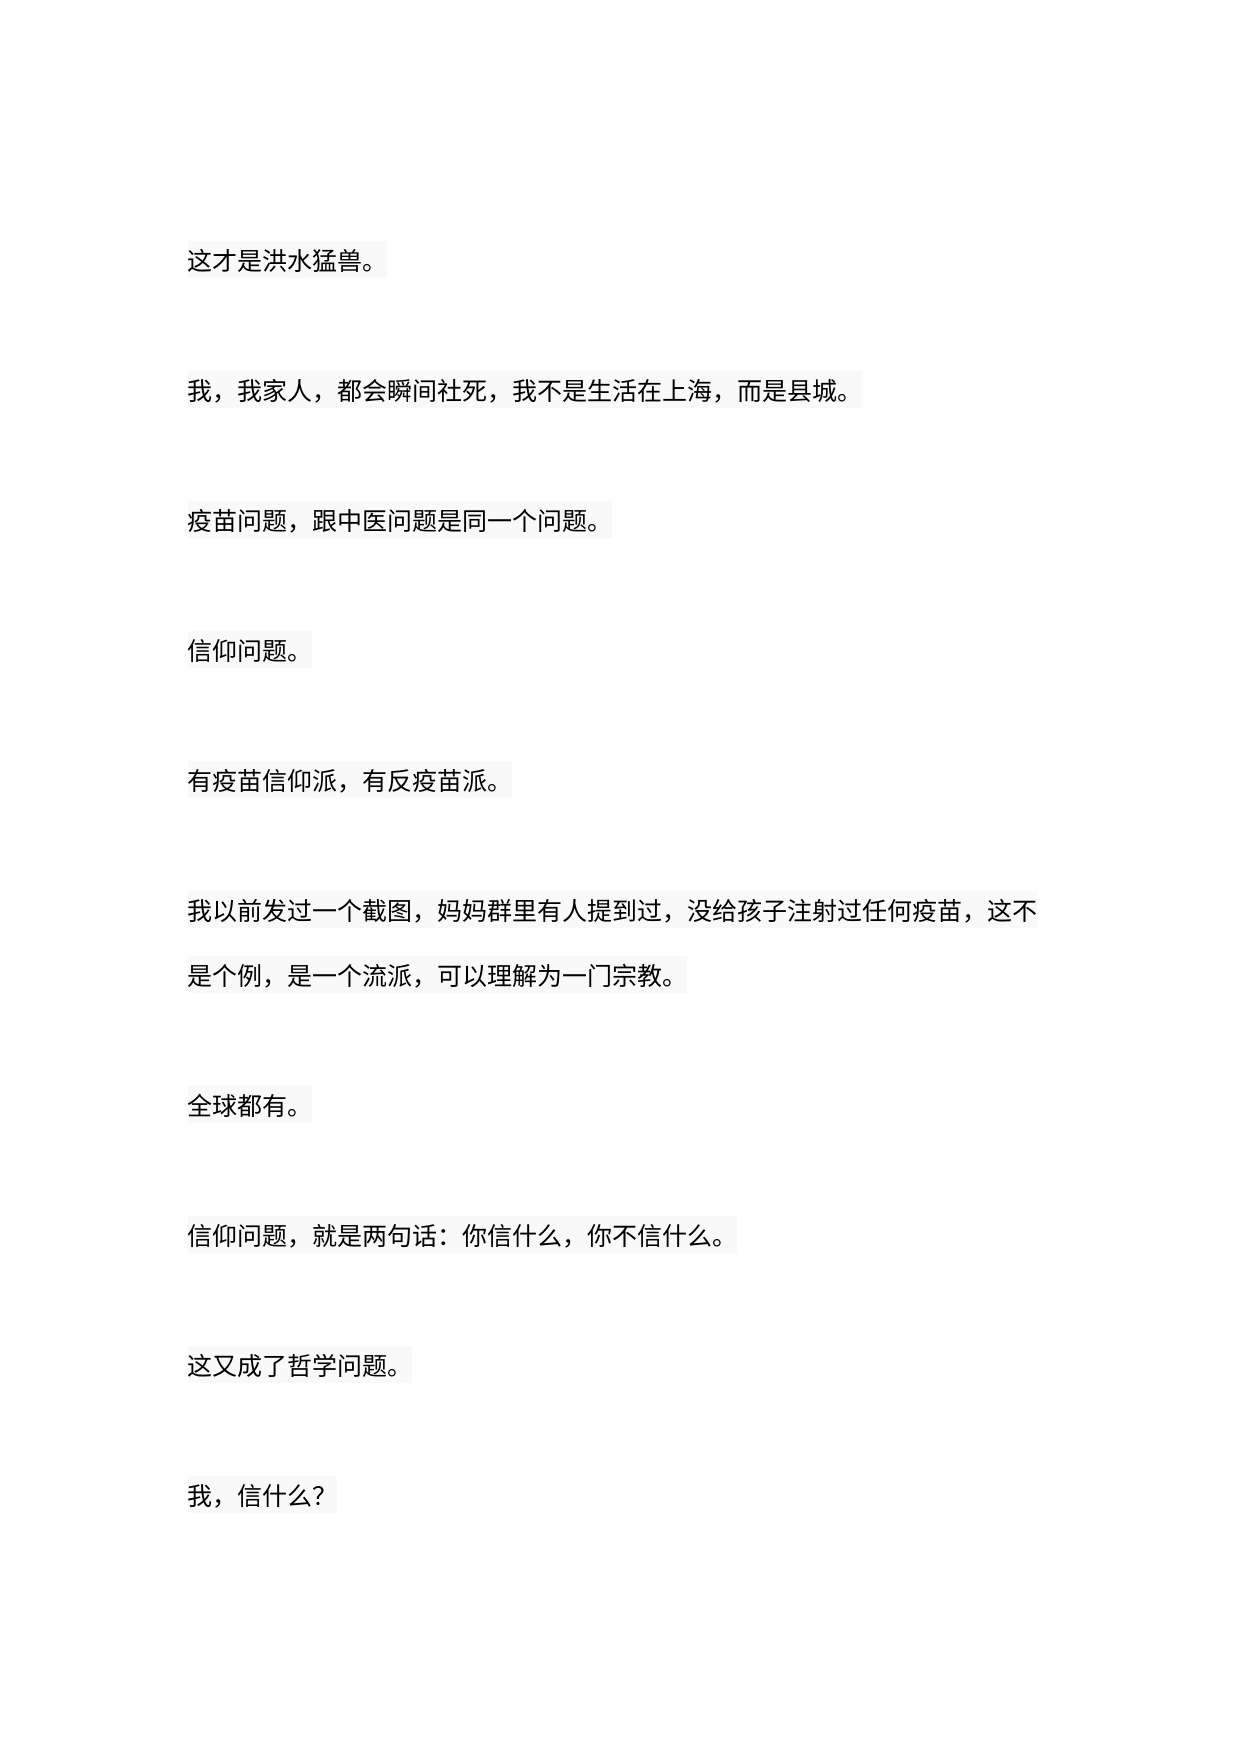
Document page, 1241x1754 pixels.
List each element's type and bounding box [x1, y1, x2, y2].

text [187, 162, 1053, 1527]
